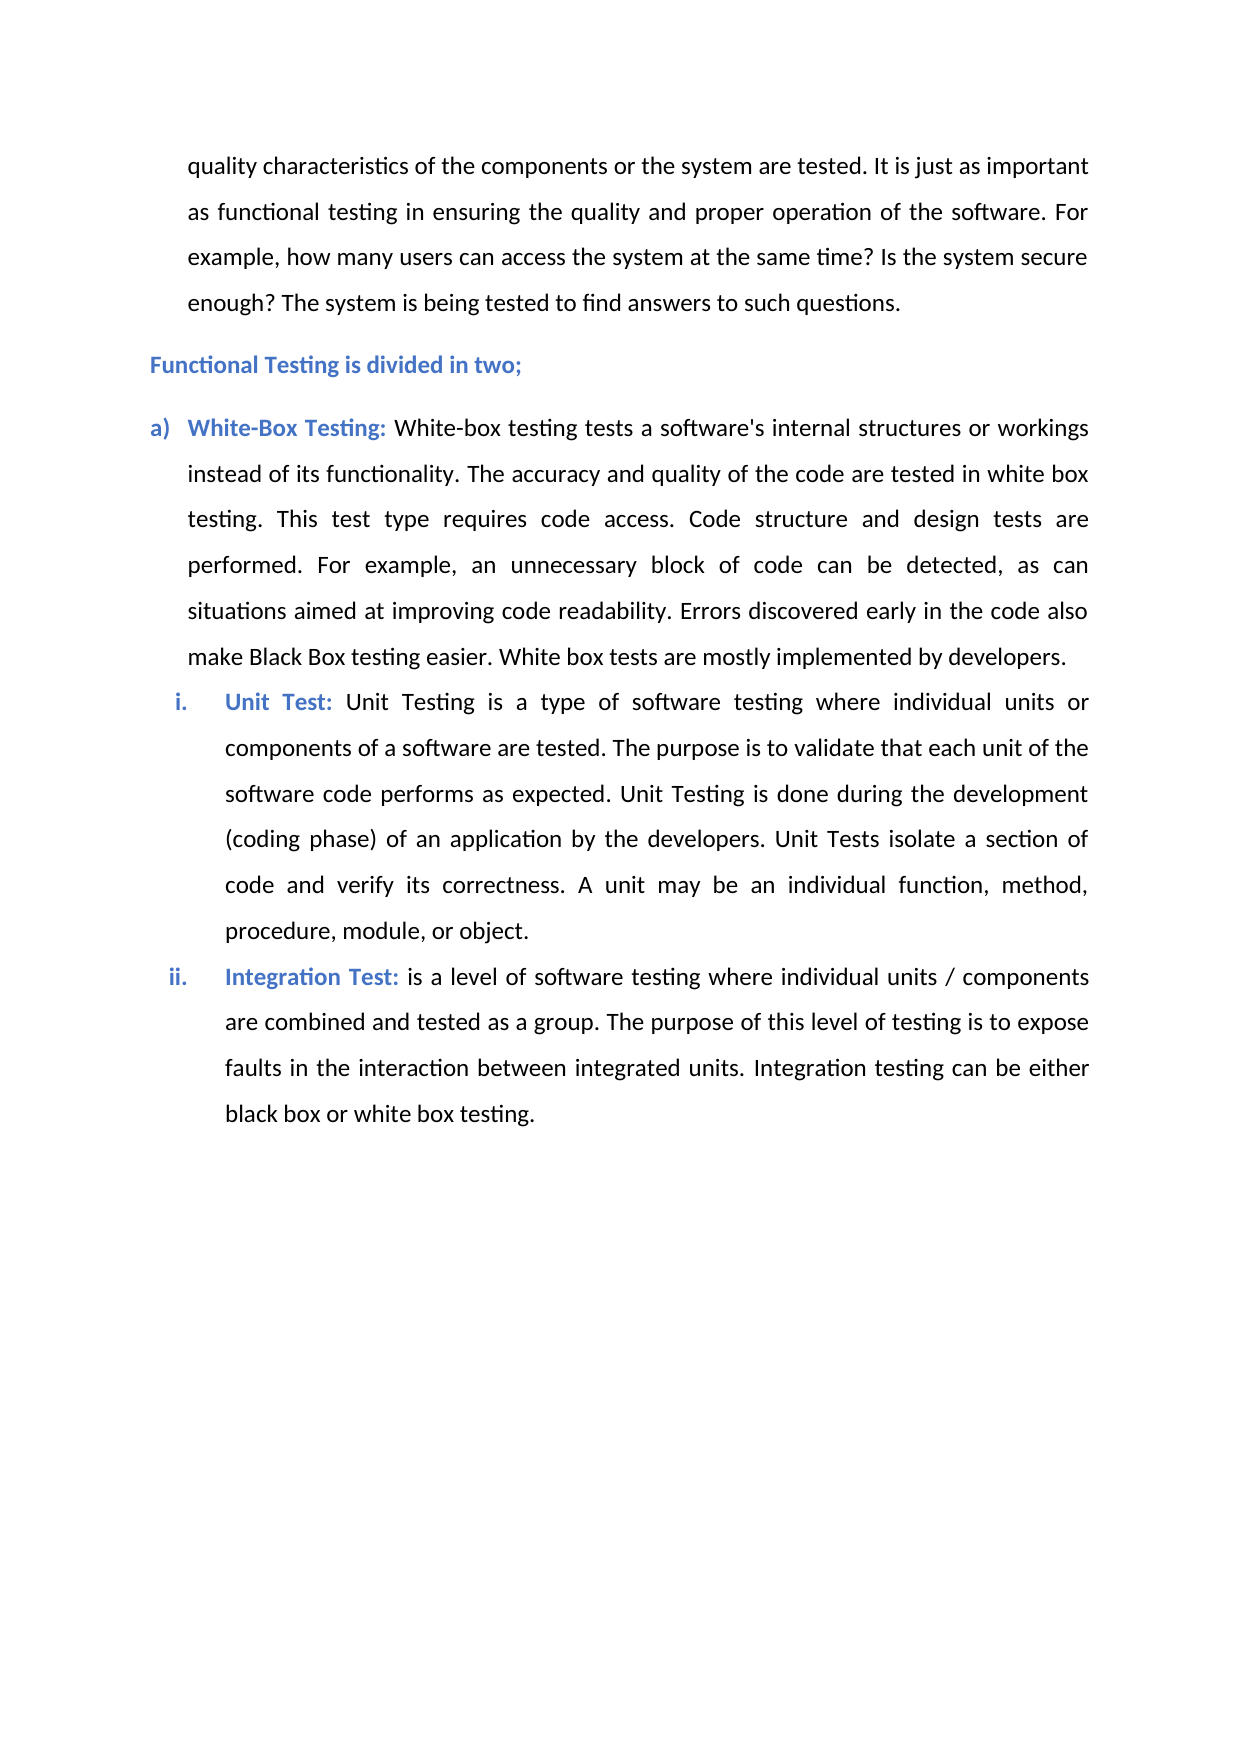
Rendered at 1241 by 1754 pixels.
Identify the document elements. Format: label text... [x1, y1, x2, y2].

list Integration Test: is a level of software testing where individual units / components are combined and tested as a group. The purpose of this level of testing is to expose faults in the interaction between integrated units. Integration testing can be either black box or white box testing. [187, 961, 1090, 1128]
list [150, 150, 1090, 318]
list White-Box Testing: White-box testing tests a software's internal structures or workings instead of its functionality. The accuracy and quality of the code are tested in white box testing. This test type requires code access. Code structure and design tests are performed. For example, an unnecessary block of code can be detected, as can situations aimed at improving code readability. Errors discovered early in the code also make Black Box testing easier. White box tests are mostly implemented by developers. [150, 412, 1090, 671]
text Functional Testing is divided in two; [150, 349, 1090, 380]
list Unit Test: Unit Testing is a type of software testing where individual units or components of a software are tested. The purpose is to validate that each unit of the software code performs as expected. Unit Testing is done during the development (coding phase) of an application by the developers. Unit Tests isolate a section of code and verify its correctness. A unit may be an individual function, method, procedure, module, or object. [187, 686, 1090, 946]
